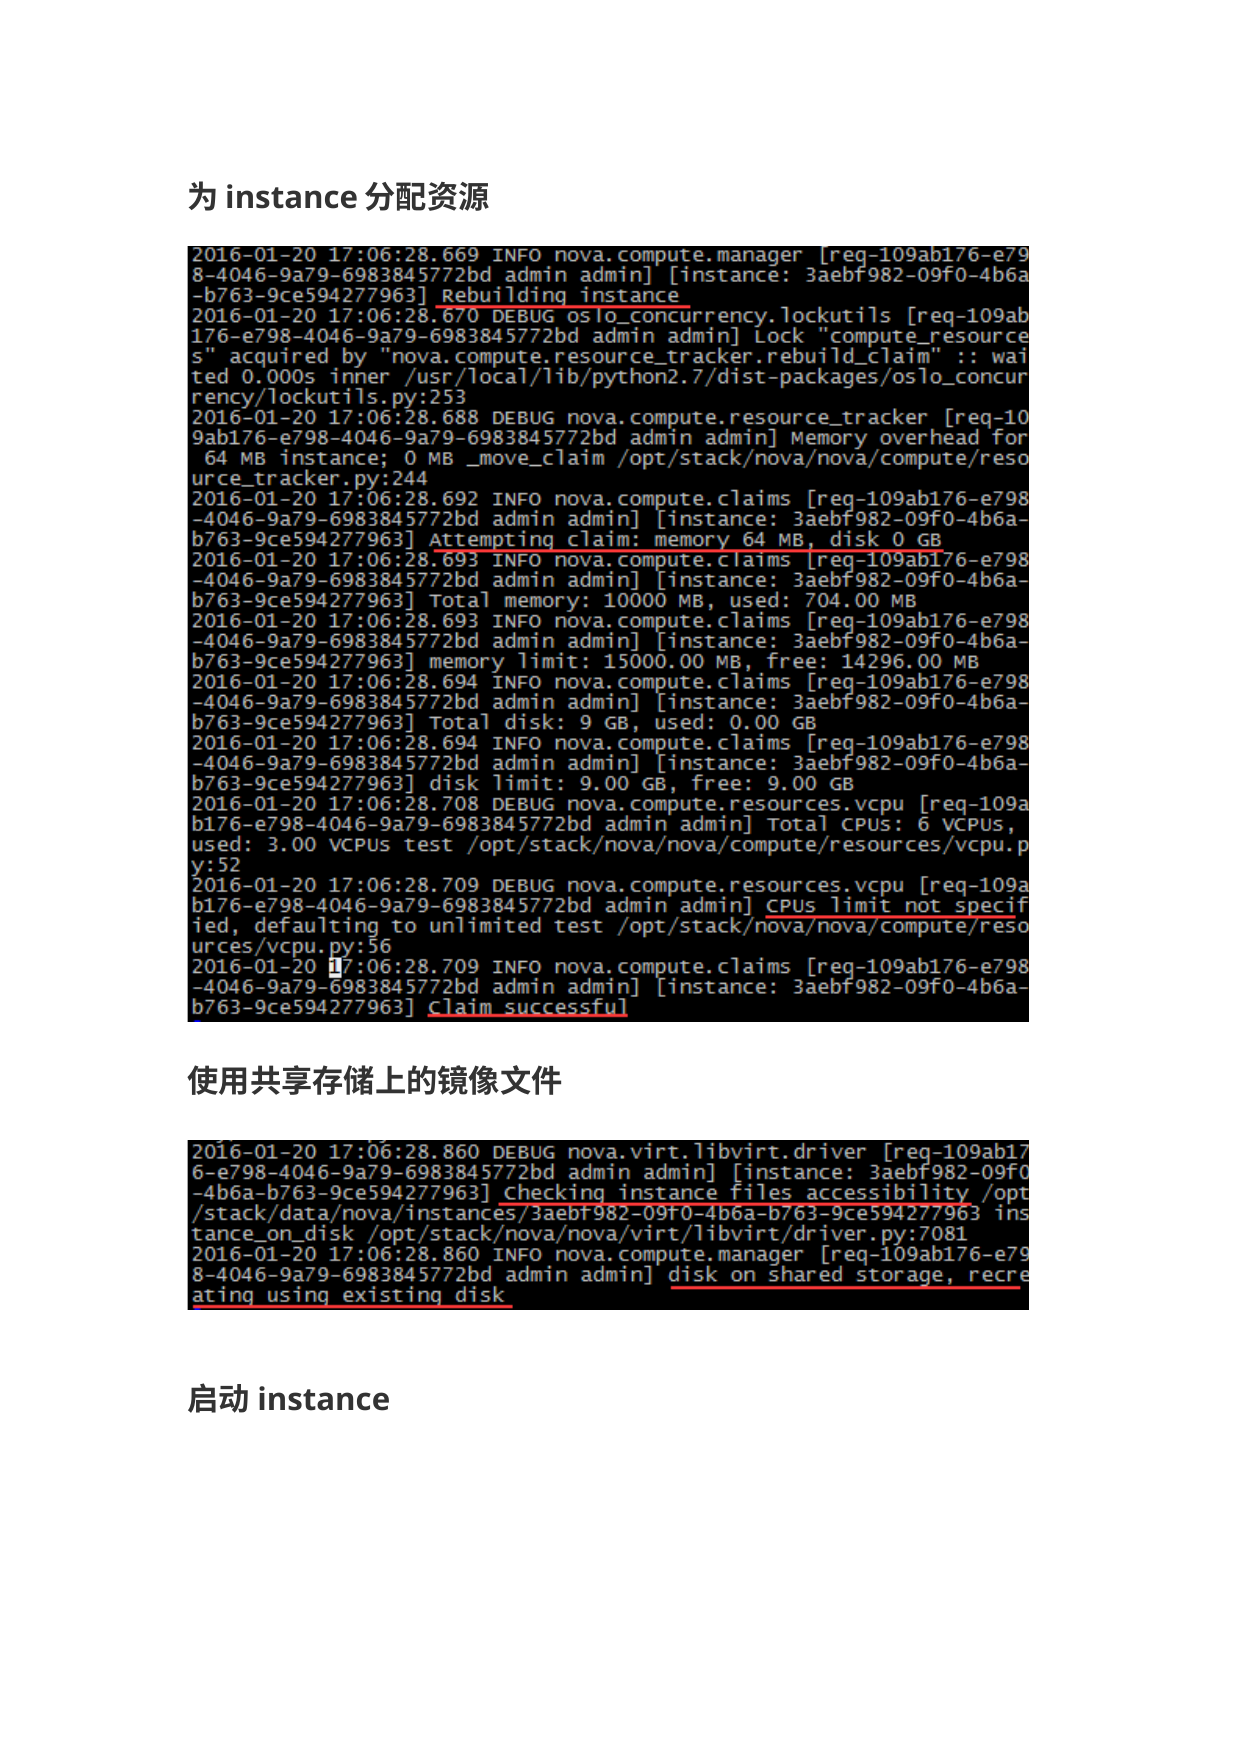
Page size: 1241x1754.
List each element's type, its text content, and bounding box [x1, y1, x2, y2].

text 为instance分配资源 [187, 162, 1053, 227]
picture [187, 1140, 1029, 1310]
text 启动 instance [187, 1364, 1053, 1429]
picture [187, 246, 1029, 1022]
text 使用共享存储上的镜像文件 [187, 1046, 1053, 1111]
